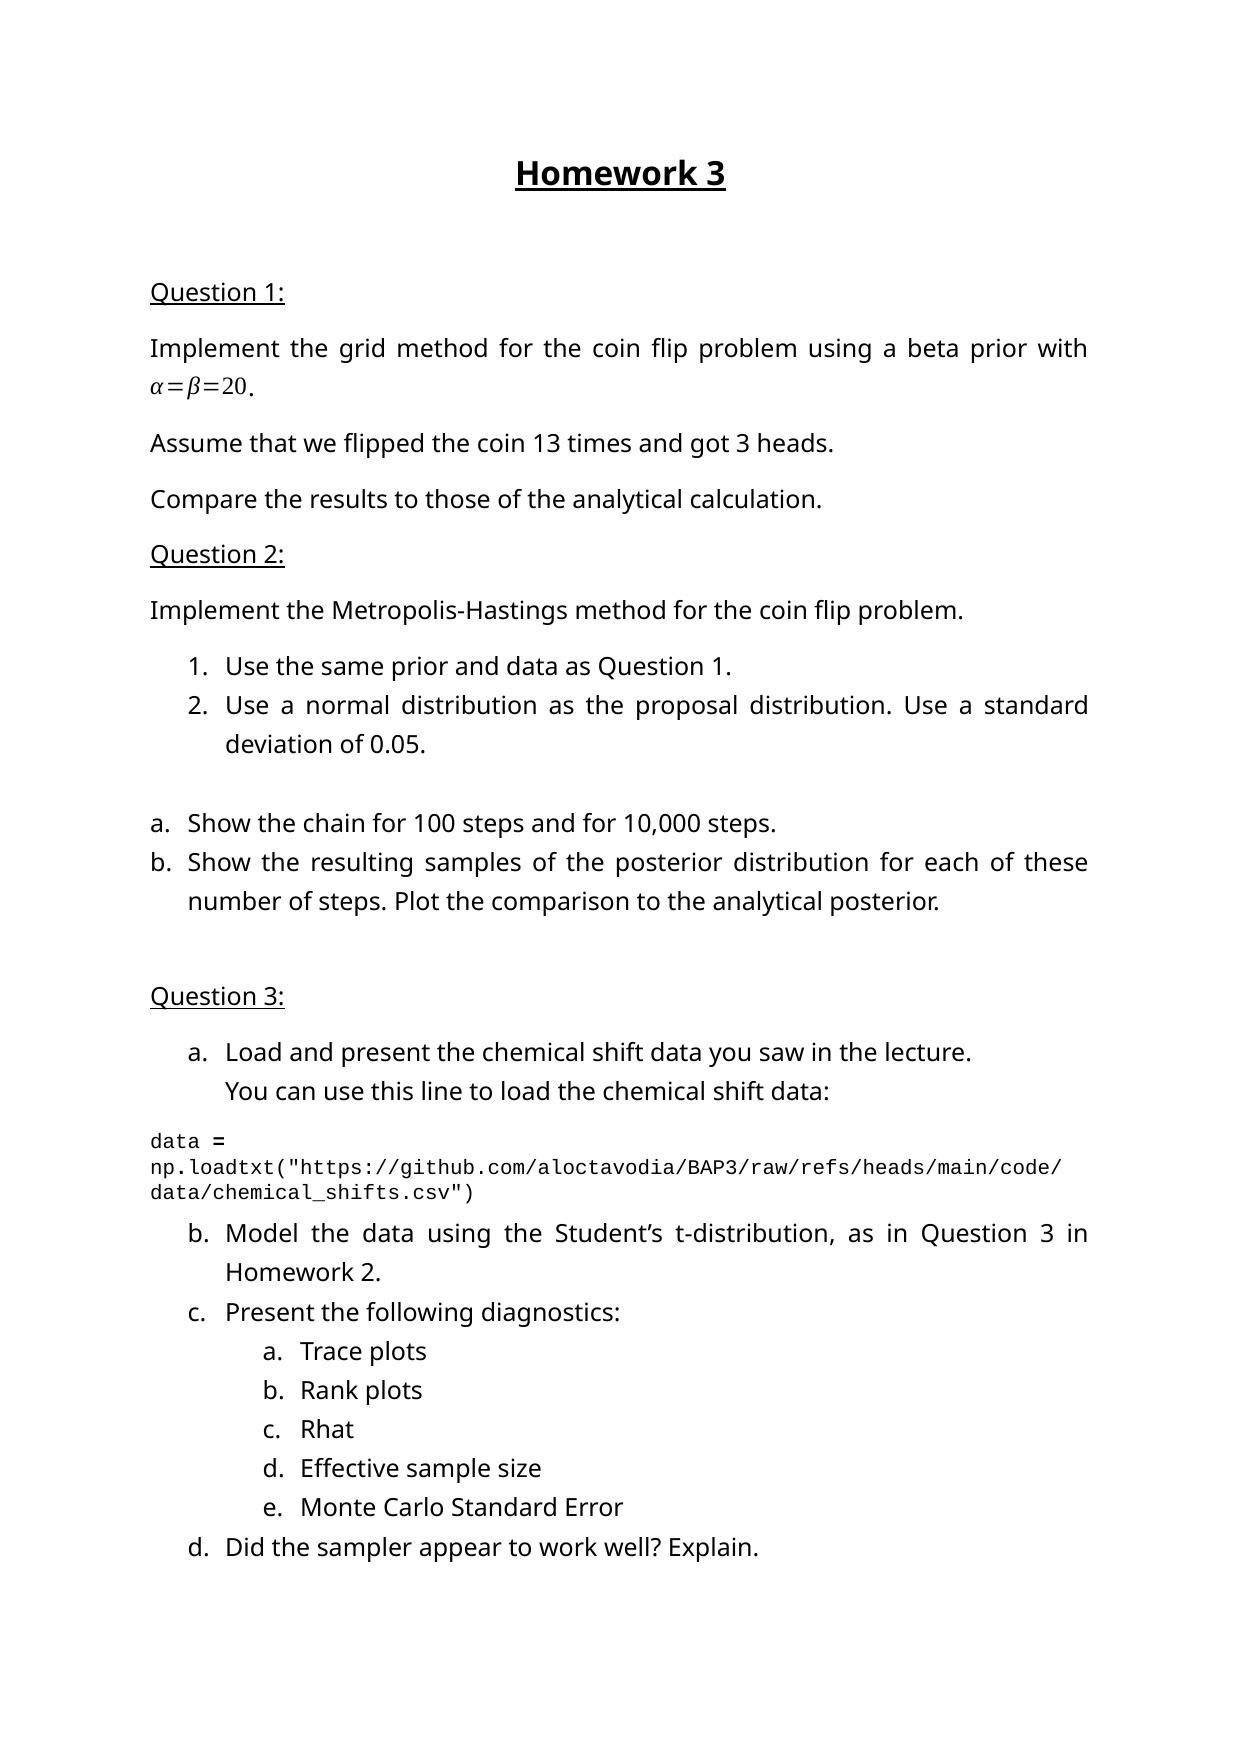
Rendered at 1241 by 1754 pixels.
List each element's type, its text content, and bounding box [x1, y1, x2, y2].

list Effective sample size [262, 1451, 1090, 1485]
list Rank plots [262, 1373, 1090, 1407]
text Compare the results to those of the analytical calculation. [150, 481, 1090, 515]
list Model the data using the Student’s t-distribution, as in Question 3 in Homework 2. [187, 1216, 1090, 1289]
list Load and present the chemical shift data you saw in the lecture. [187, 1035, 1090, 1069]
text data = np.loadtxt("https://github.com/aloctavodia/BAP3/raw/refs/heads/main/code/data/chemical_shifts.csv") [150, 1130, 1090, 1206]
list Rhat [262, 1412, 1090, 1446]
list Trace plots [262, 1333, 1090, 1367]
text Implement the Metropolis-Hastings method for the coin flip problem. [150, 593, 1090, 627]
list Use the same prior and data as Question 1. [187, 649, 1090, 683]
list Did the sampler appear to work well? Explain. [187, 1529, 1090, 1563]
text Assume that we flipped the coin 13 times and got 3 heads. [150, 426, 1090, 459]
list Use a normal distribution as the proposal distribution. Use a standard deviation of 0.05. [187, 688, 1090, 761]
text Question 2: [150, 537, 1090, 571]
text Question 3: [150, 979, 1090, 1013]
text Implement the grid method for the coin flip problem using a beta prior with . [150, 331, 1090, 404]
text Homework 3 [150, 150, 1090, 195]
list You can use this line to load the chemical shift data: [225, 1074, 1090, 1108]
list Monte Carlo Standard Error [262, 1490, 1090, 1524]
list Show the resulting samples of the posterior distribution for each of these number of steps. Plot the comparison to the analytical posterior. [150, 845, 1090, 918]
text Question 1: [150, 275, 1090, 309]
list Show the chain for 100 steps and for 10,000 steps. [150, 806, 1090, 839]
list Present the following diagnostics: [187, 1294, 1090, 1328]
